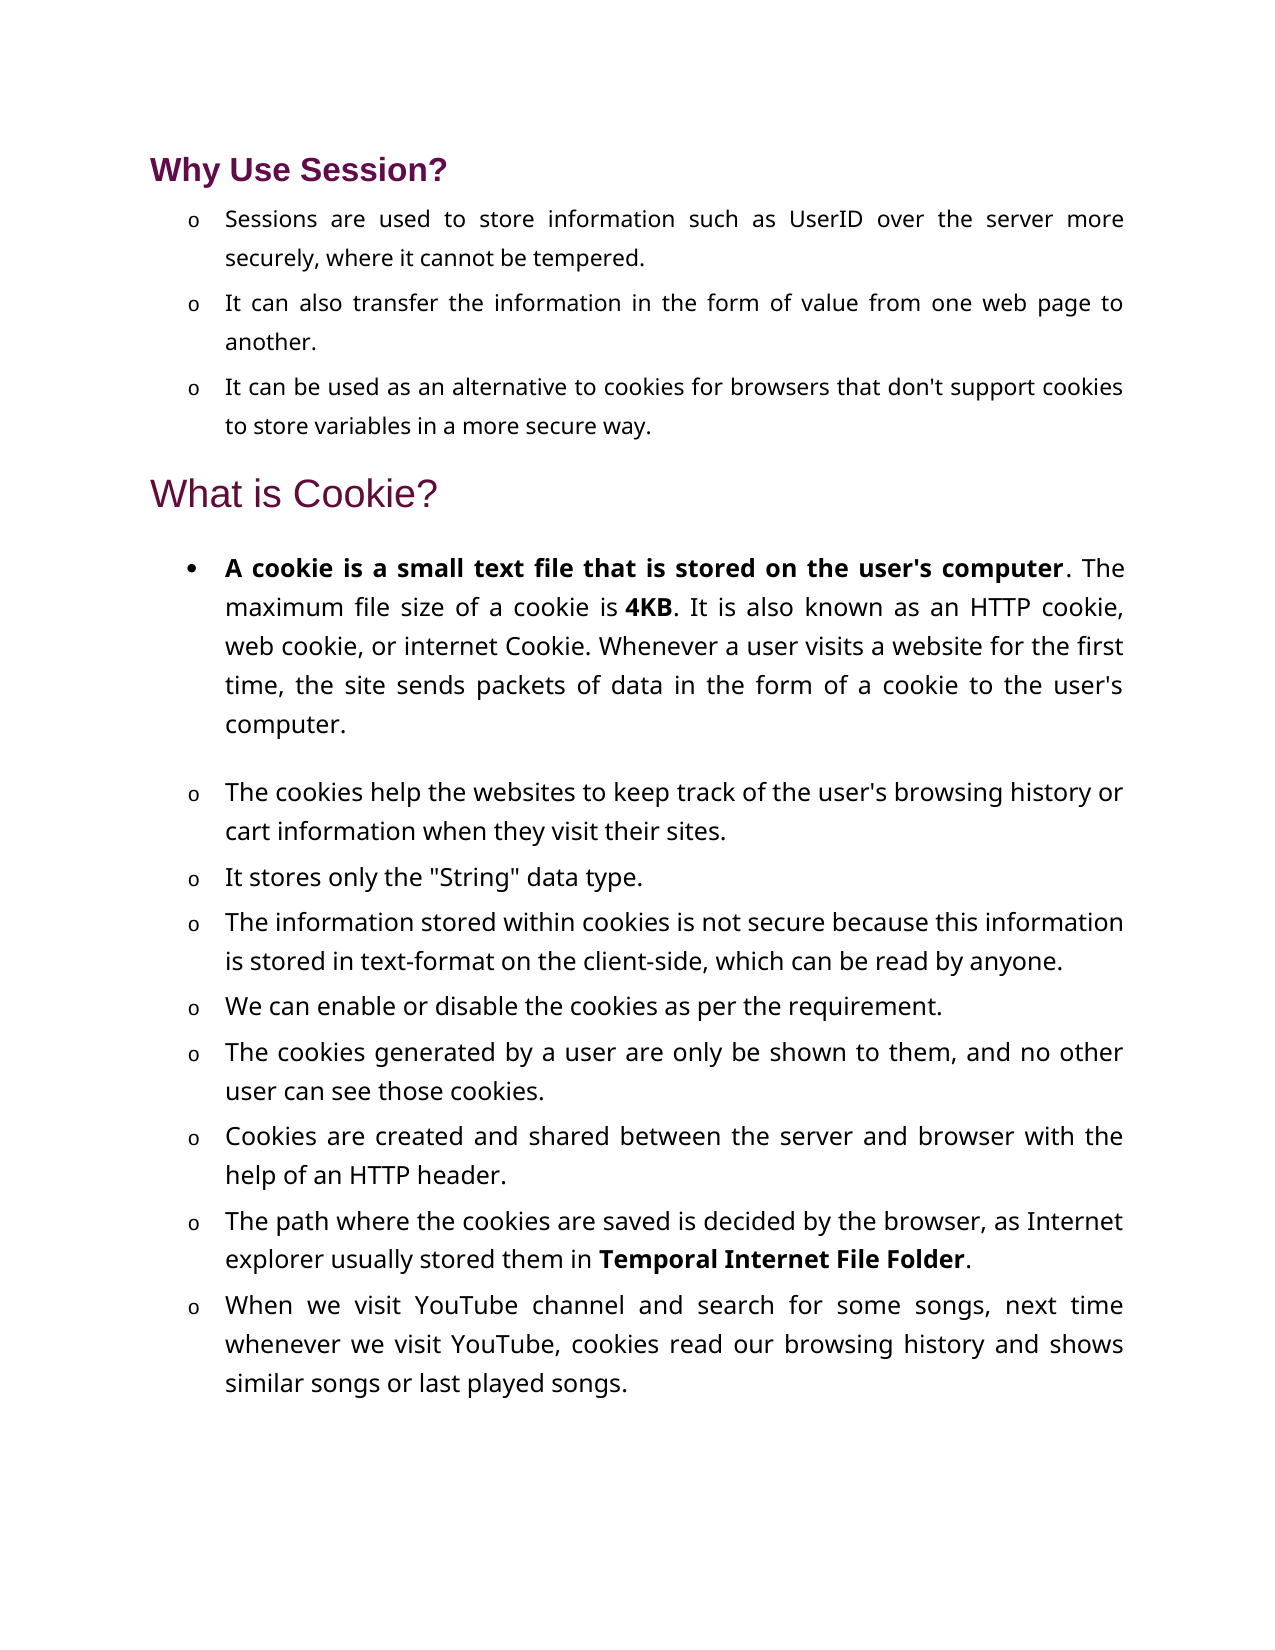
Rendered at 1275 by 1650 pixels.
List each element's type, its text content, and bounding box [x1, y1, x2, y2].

list The cookies generated by a user are only be shown to them, and no other user can see those cookies. [187, 1029, 1125, 1107]
list It can be used as an alternative to cookies for browsers that don't support cookies to store variables in a more secure way. [187, 363, 1125, 442]
list It can also transfer the information in the form of value from one web page to another. [187, 279, 1125, 357]
list We can enable or disable the cookies as per the requirement. [187, 984, 1125, 1023]
subtitle What is Cookie? [150, 471, 1125, 516]
subtitle Why Use Session? [150, 150, 1125, 188]
list When we visit YouTube channel and search for some songs, next time whenever we visit YouTube, cookies read our browsing history and shows similar songs or last played songs. [187, 1282, 1125, 1400]
list The cookies help the websites to keep track of the user's browsing history or cart information when they visit their sites. [187, 770, 1125, 848]
list Sessions are used to store information such as UserID over the server more securely, where it cannot be tempered. [187, 195, 1125, 273]
list The path where the cookies are saved is decided by the browser, as Internet explorer usually stored them in Temporal Internet File Folder. [187, 1198, 1125, 1276]
list It stores only the "String" data type. [187, 854, 1125, 893]
list A cookie is a small text file that is stored on the user's computer. The maximum file size of a cookie is 4KB. It is also known as an HTTP cookie, web cookie, or internet Cookie. Whenever a user visits a website for the first time, the site sends packets of data in the form of a cookie to the user's computer. [187, 546, 1125, 741]
list The information stored within cookies is not secure because this information is stored in text-format on the client-side, which can be read by anyone. [187, 900, 1125, 978]
list Cookies are created and shared between the server and browser with the help of an HTTP header. [187, 1114, 1125, 1192]
